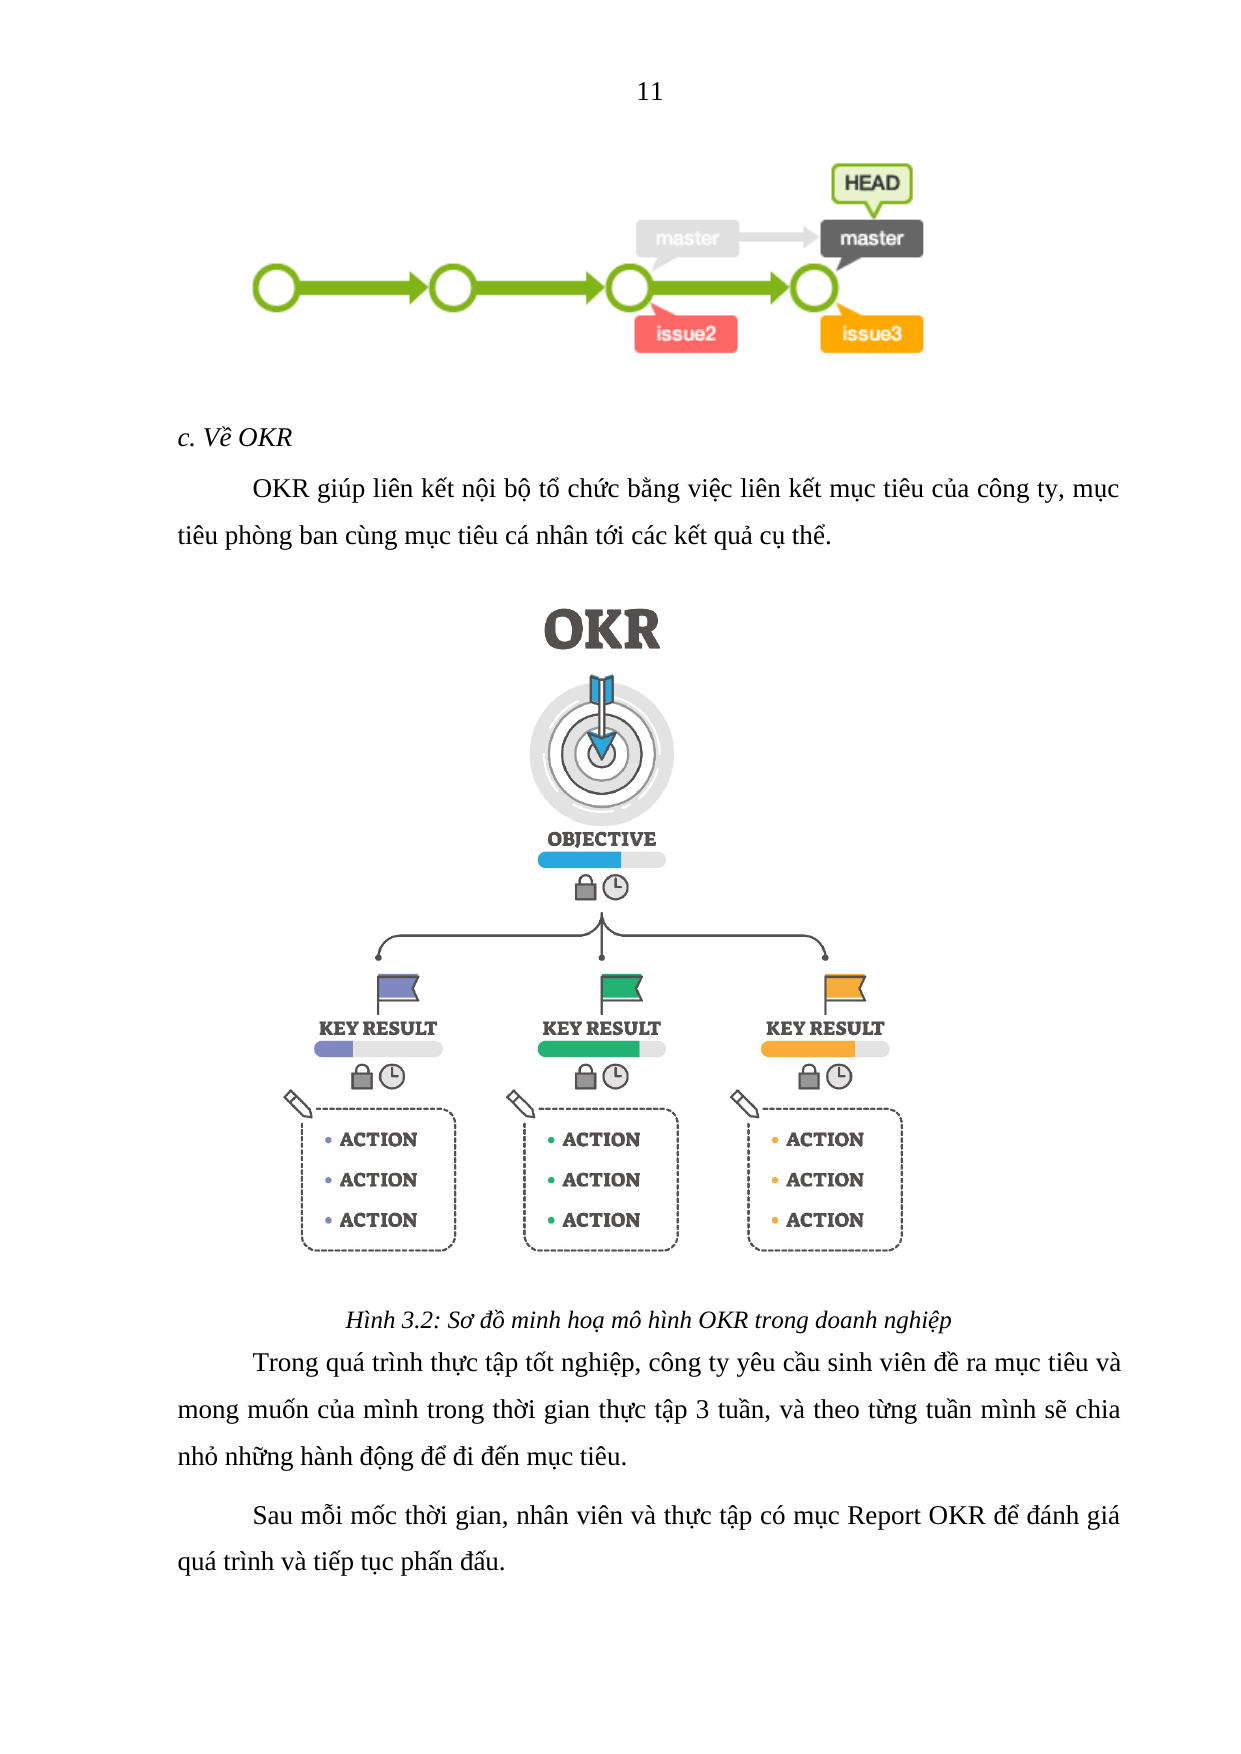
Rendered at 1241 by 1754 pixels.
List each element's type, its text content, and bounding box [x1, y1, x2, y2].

subtitle c. Về OKR [177, 422, 1122, 453]
text Trong quá trình thực tập tốt nghiệp, công ty yêu cầu sinh viên đề ra mục tiêu và mong muốn của mình trong thời gian thực tập 3 tuần, và theo từng tuần mình sẽ chia nhỏ những hành động để đi đến mục tiêu. [177, 1346, 1122, 1471]
picture [252, 137, 924, 394]
picture [252, 578, 951, 1277]
text Sau mỗi mốc thời gian, nhân viên và thực tập có mục Report OKR để đánh giá quá trình và tiếp tục phấn đấu. [177, 1499, 1122, 1577]
text OKR giúp liên kết nội bộ tổ chức bằng việc liên kết mục tiêu của công ty, mục tiêu phòng ban cùng mục tiêu cá nhân tới các kết quả cụ thể. [177, 472, 1122, 550]
